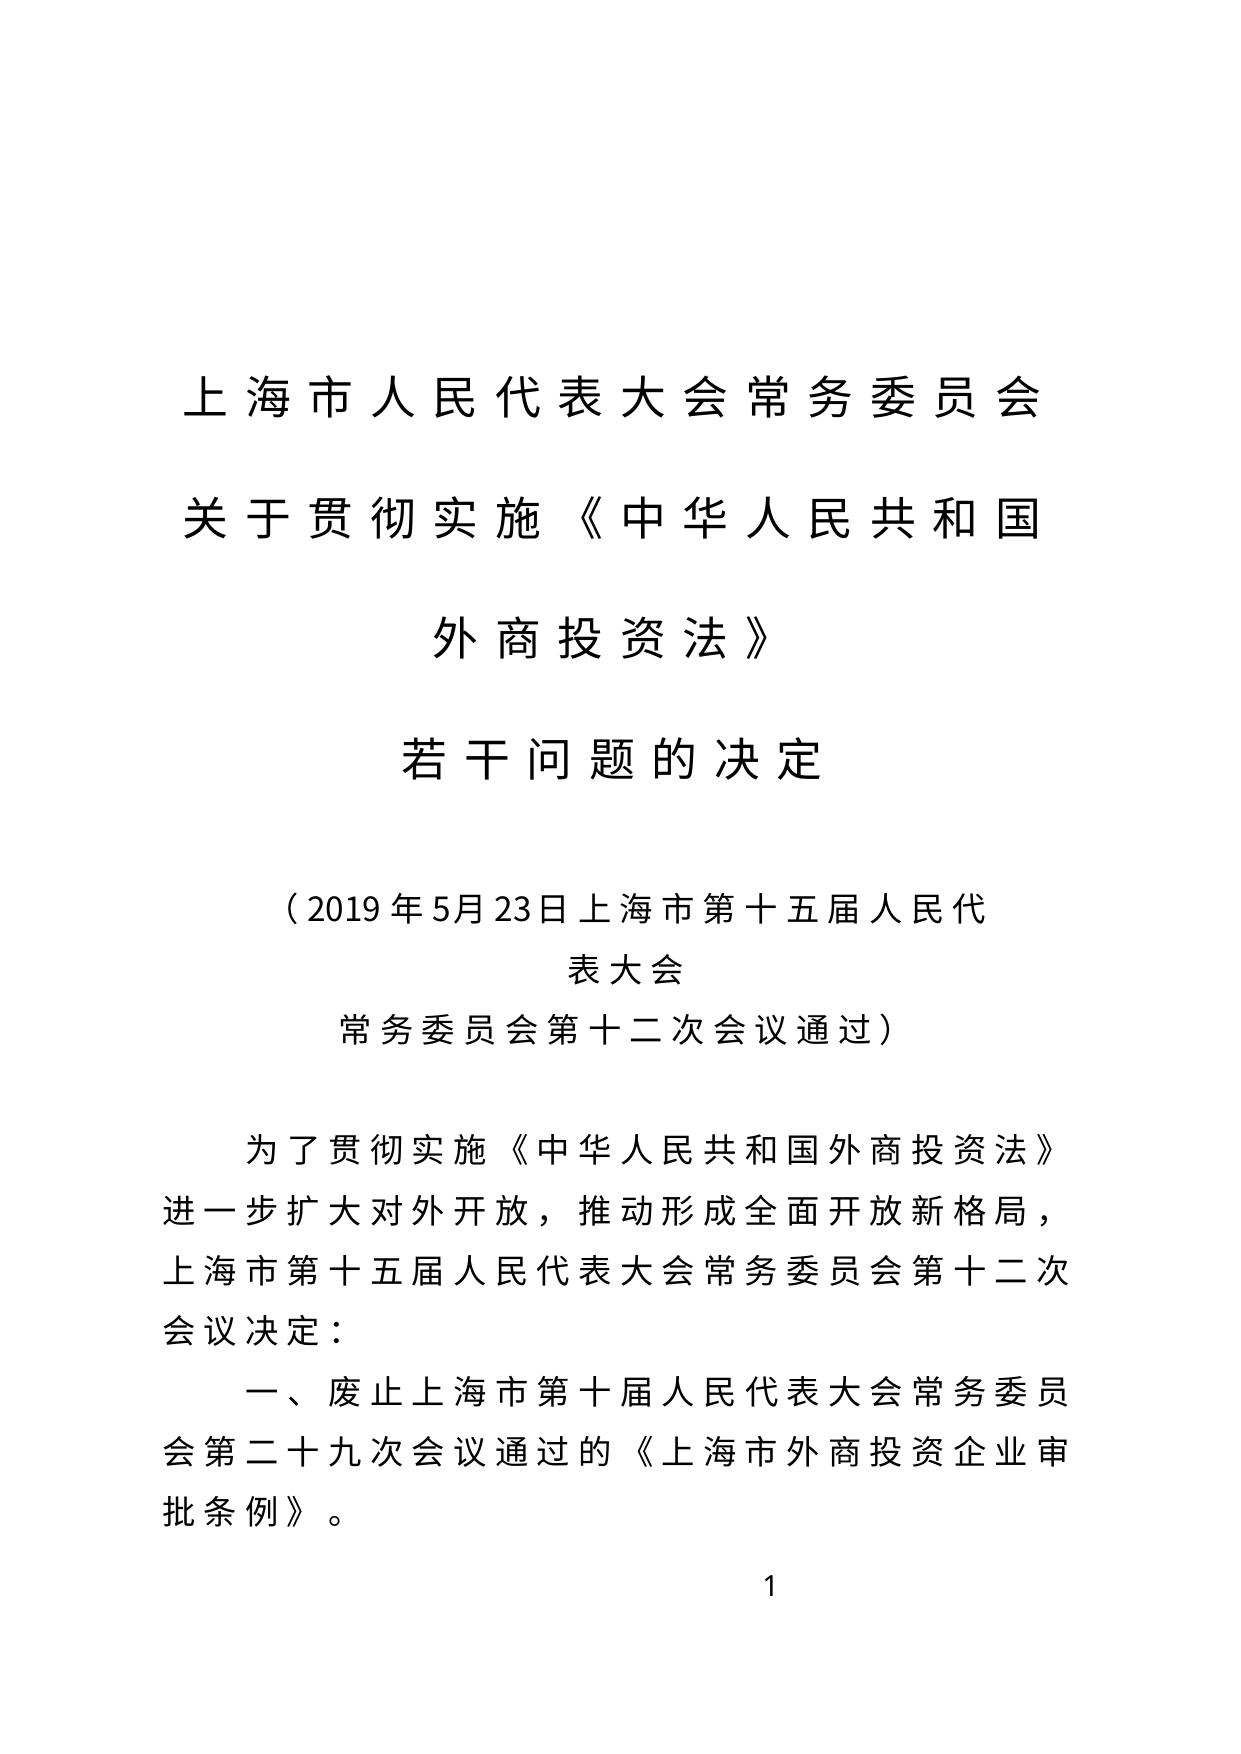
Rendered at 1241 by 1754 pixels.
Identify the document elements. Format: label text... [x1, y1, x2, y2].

text 为了贯彻实施《中华人民共和国外商投资法》，进一步扩大对外开放，推动形成全面开放新格局，上海市第十五届人民代表大会常务委员会第十二次会议决定： [162, 1118, 1078, 1359]
text 常务委员会第十二次会议通过） [226, 998, 1015, 1058]
text 若干问题的决定 [162, 696, 1078, 817]
text 关于贯彻实施《中华人民共和国外商投资法》 [162, 455, 1078, 696]
text 一、废止上海市第十届人民代表大会常务委员会第二十九次会议通过的《上海市外商投资企业审批条例》。 [162, 1359, 1078, 1540]
text （2019年5月23日上海市第十五届人民代表大会 [226, 877, 1015, 998]
text 上海市人民代表大会常务委员会 [162, 334, 1078, 455]
